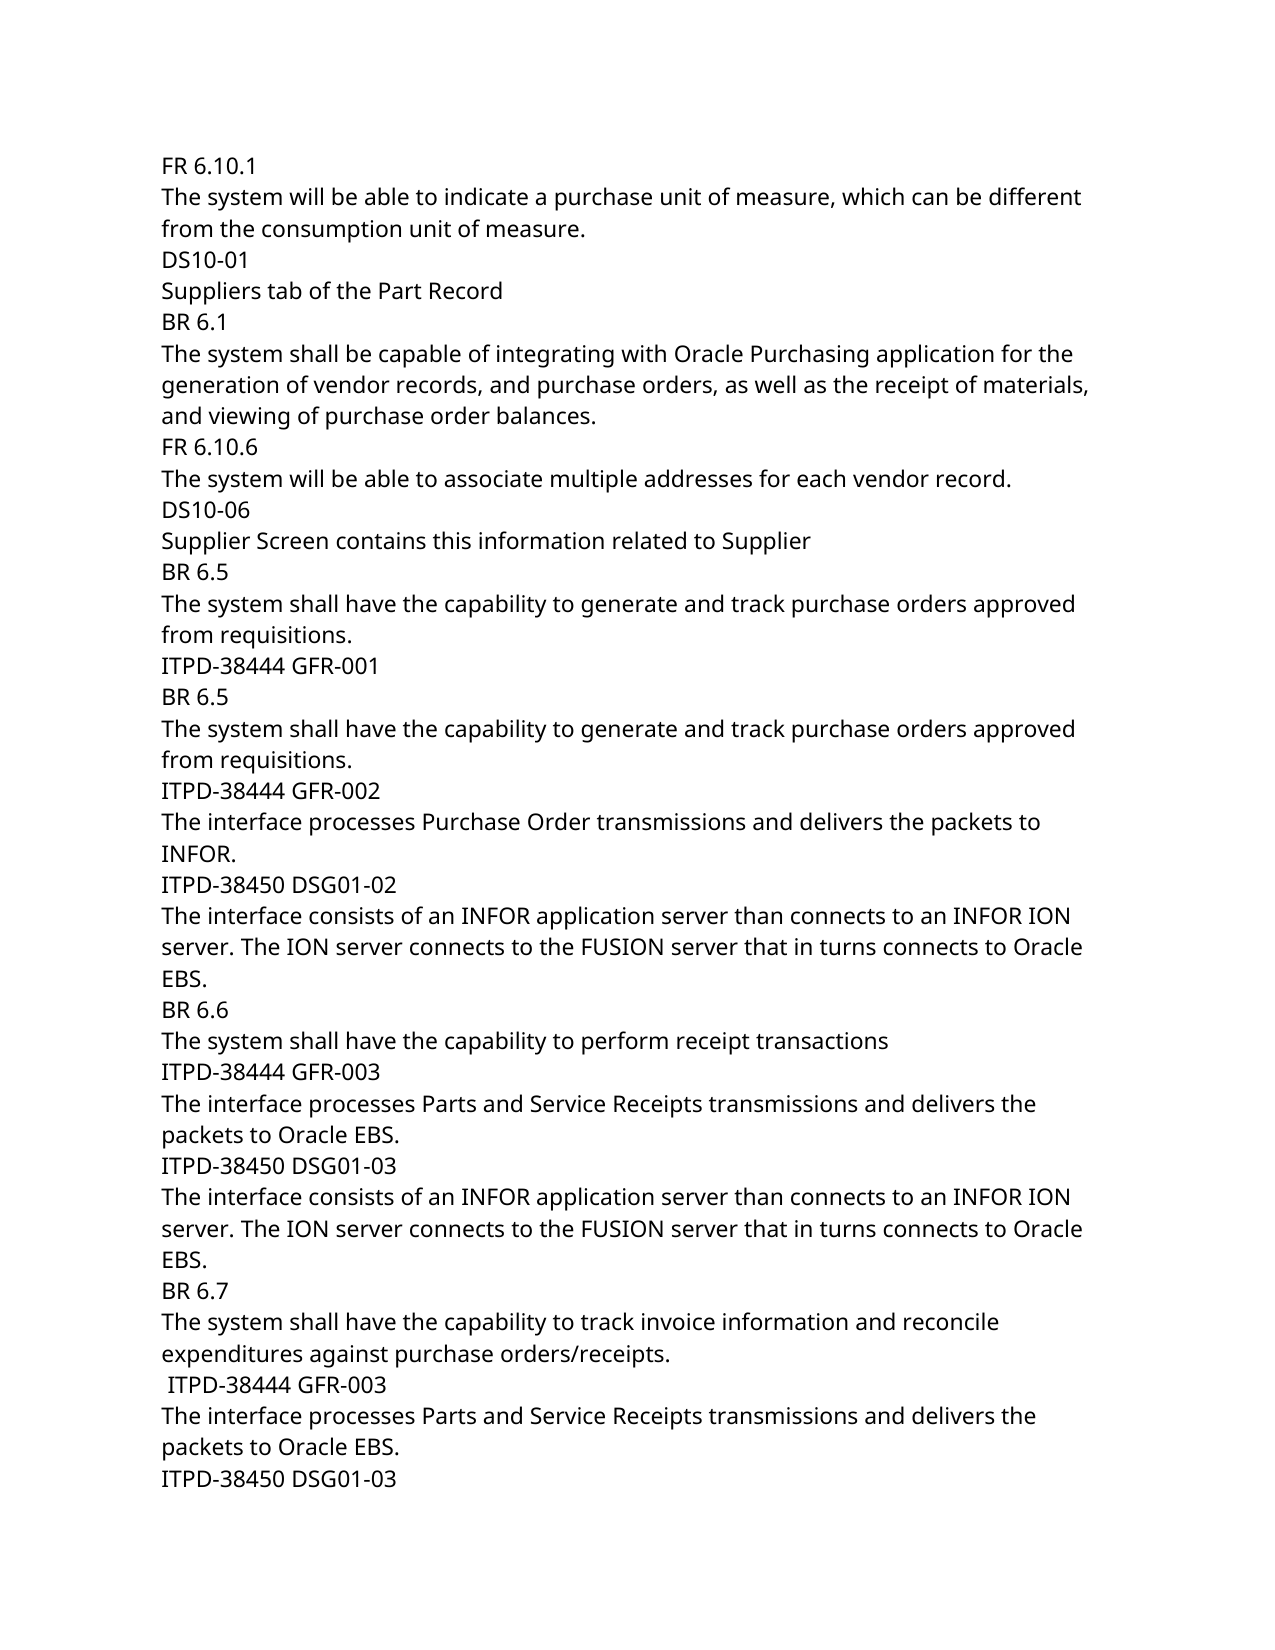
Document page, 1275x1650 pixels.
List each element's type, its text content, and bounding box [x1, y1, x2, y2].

table_cell ITPD-38450 DSG01-03 [150, 1150, 1125, 1181]
table_cell BR 6.6 [150, 994, 1125, 1025]
table_cell The system will be able to associate multiple addresses for each vendor record. [150, 463, 1125, 494]
table_cell Suppliers tab of the Part Record [150, 275, 1125, 306]
table_cell BR 6.1 [150, 306, 1125, 337]
table_cell The system shall have the capability to perform receipt transactions [150, 1025, 1125, 1056]
table_cell DS10-06 [150, 494, 1125, 525]
table_cell ITPD-38444 GFR-001 [150, 650, 1125, 681]
table_cell ITPD-38444 GFR-002 [150, 775, 1125, 806]
table_cell ITPD-38444 GFR-003 [150, 1369, 1125, 1400]
table_cell Supplier Screen contains this information related to Supplier [150, 525, 1125, 556]
table_cell The system shall have the capability to generate and track purchase orders approved from requisitions. [150, 588, 1125, 650]
table_cell ITPD-38450 DSG01-02 [150, 869, 1125, 900]
table_cell FR 6.10.1 [150, 150, 1125, 181]
table_cell ITPD-38450 DSG01-03 [150, 1463, 1125, 1494]
table_cell The interface processes Purchase Order transmissions and delivers the packets to INFOR. [150, 806, 1125, 869]
table_cell The system shall have the capability to generate and track purchase orders approved from requisitions. [150, 713, 1125, 775]
table_cell FR 6.10.6 [150, 431, 1125, 462]
table_cell The system will be able to indicate a purchase unit of measure, which can be different from the consumption unit of measure. [150, 181, 1125, 244]
table_cell The system shall have the capability to track invoice information and reconcile expenditures against purchase orders/receipts. [150, 1306, 1125, 1369]
table_cell The interface processes Parts and Service Receipts transmissions and delivers the packets to Oracle EBS. [150, 1088, 1125, 1150]
table_cell The system shall be capable of integrating with Oracle Purchasing application for the generation of vendor records, and purchase orders, as well as the receipt of materials, and viewing of purchase order balances. [150, 338, 1125, 431]
table_cell ITPD-38444 GFR-003 [150, 1056, 1125, 1087]
table_cell BR 6.7 [150, 1275, 1125, 1306]
table_cell DS10-01 [150, 244, 1125, 275]
table_cell BR 6.5 [150, 556, 1125, 587]
table_cell The interface processes Parts and Service Receipts transmissions and delivers the packets to Oracle EBS. [150, 1400, 1125, 1462]
table_cell BR 6.5 [150, 681, 1125, 712]
